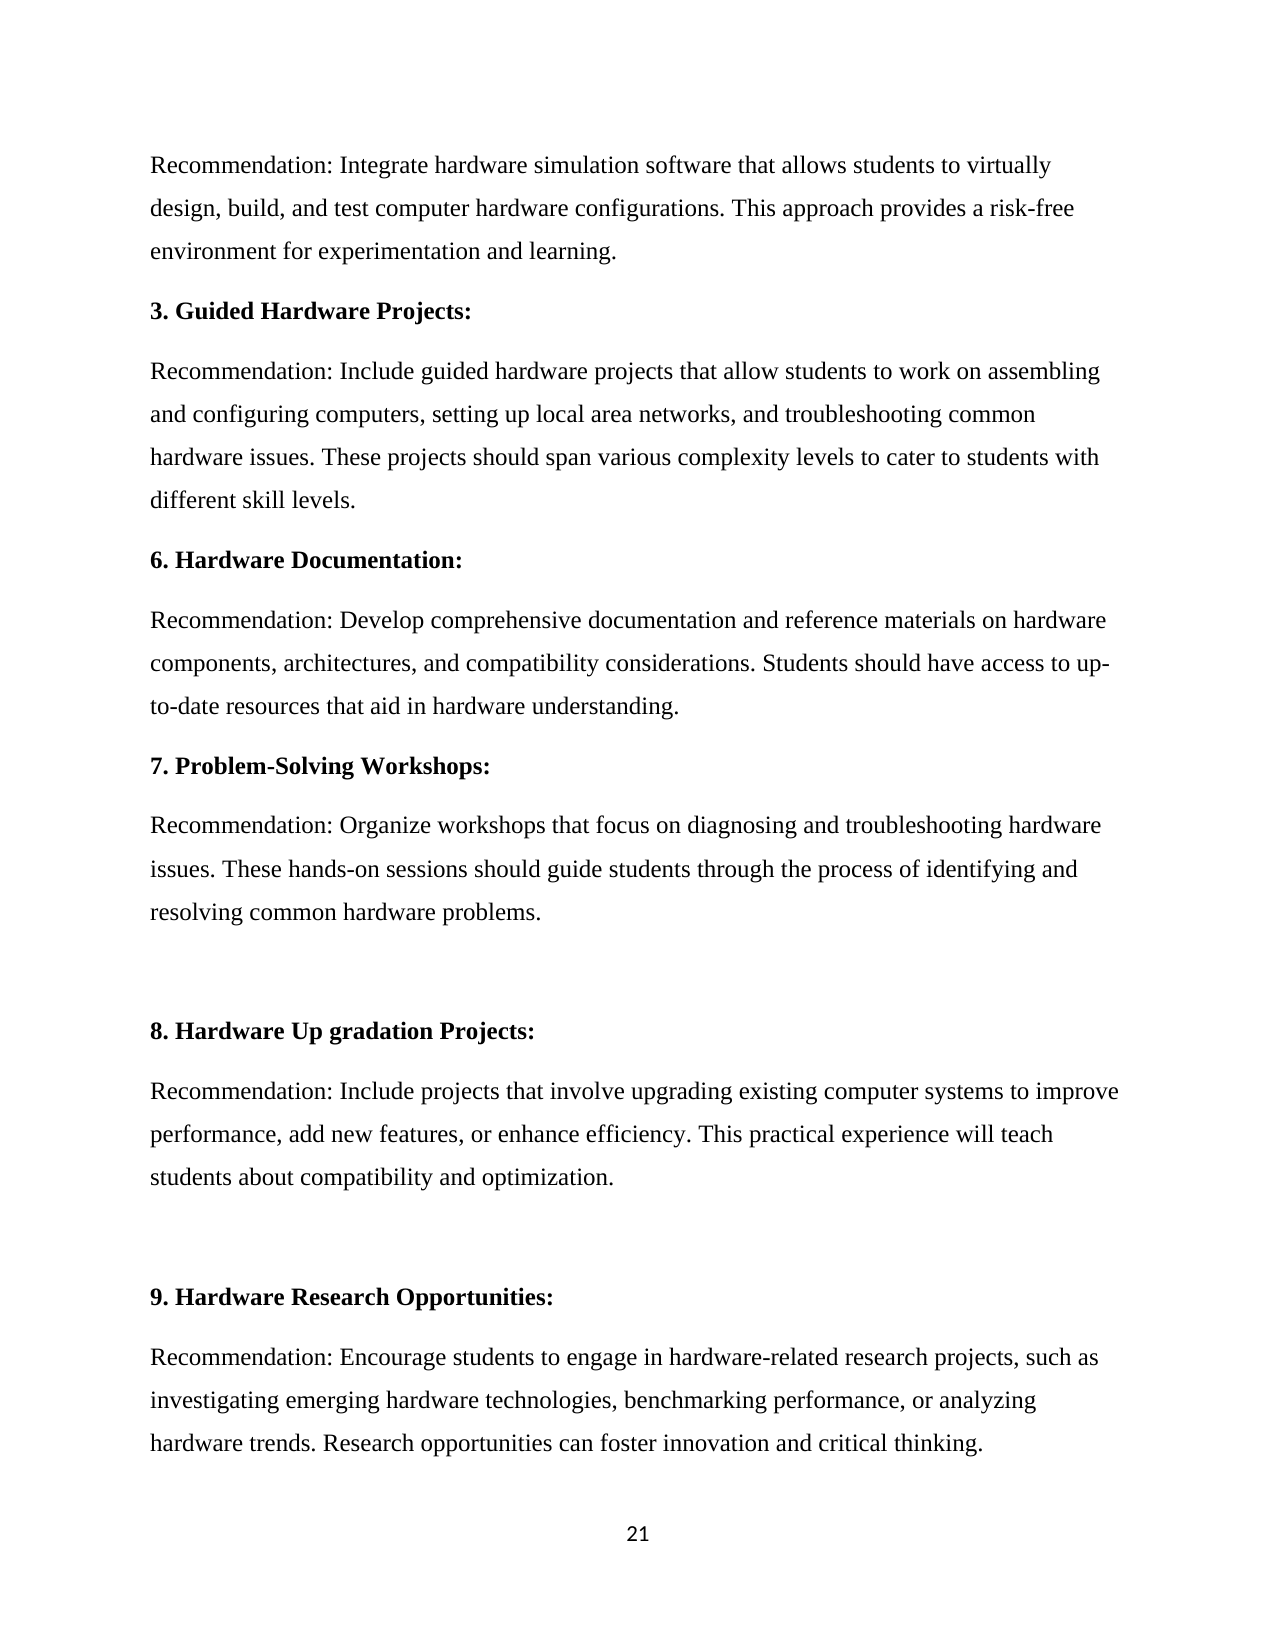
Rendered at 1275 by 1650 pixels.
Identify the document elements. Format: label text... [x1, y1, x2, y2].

text 3. Guided Hardware Projects: [150, 296, 1125, 325]
text Recommendation: Include guided hardware projects that allow students to work on assembling and configuring computers, setting up local area networks, and troubleshooting common hardware issues. These projects should span various complexity levels to cater to students with different skill levels. [150, 356, 1125, 514]
text Recommendation: Integrate hardware simulation software that allows students to virtually design, build, and test computer hardware configurations. This approach provides a risk-free environment for experimentation and learning. [150, 150, 1125, 265]
text 7. Problem-Solving Workshops: [150, 751, 1125, 779]
text Recommendation: Organize workshops that focus on diagnosing and troubleshooting hardware issues. These hands-on sessions should guide students through the process of identifying and resolving common hardware problems. [150, 811, 1125, 926]
text 8. Hardware Up gradation Projects: [150, 1016, 1125, 1045]
text 6. Hardware Documentation: [150, 545, 1125, 574]
text Recommendation: Include projects that involve upgrading existing computer systems to improve performance, add new features, or enhance efficiency. This practical experience will teach students about compatibility and optimization. [150, 1076, 1125, 1191]
text Recommendation: Encourage students to engage in hardware-related research projects, such as investigating emerging hardware technologies, benchmarking performance, or analyzing hardware trends. Research opportunities can foster innovation and critical thinking. [150, 1342, 1125, 1457]
text 9. Hardware Research Opportunities: [150, 1282, 1125, 1311]
text Recommendation: Develop comprehensive documentation and reference materials on hardware components, architectures, and compatibility considerations. Students should have access to up-to-date resources that aid in hardware understanding. [150, 605, 1125, 720]
